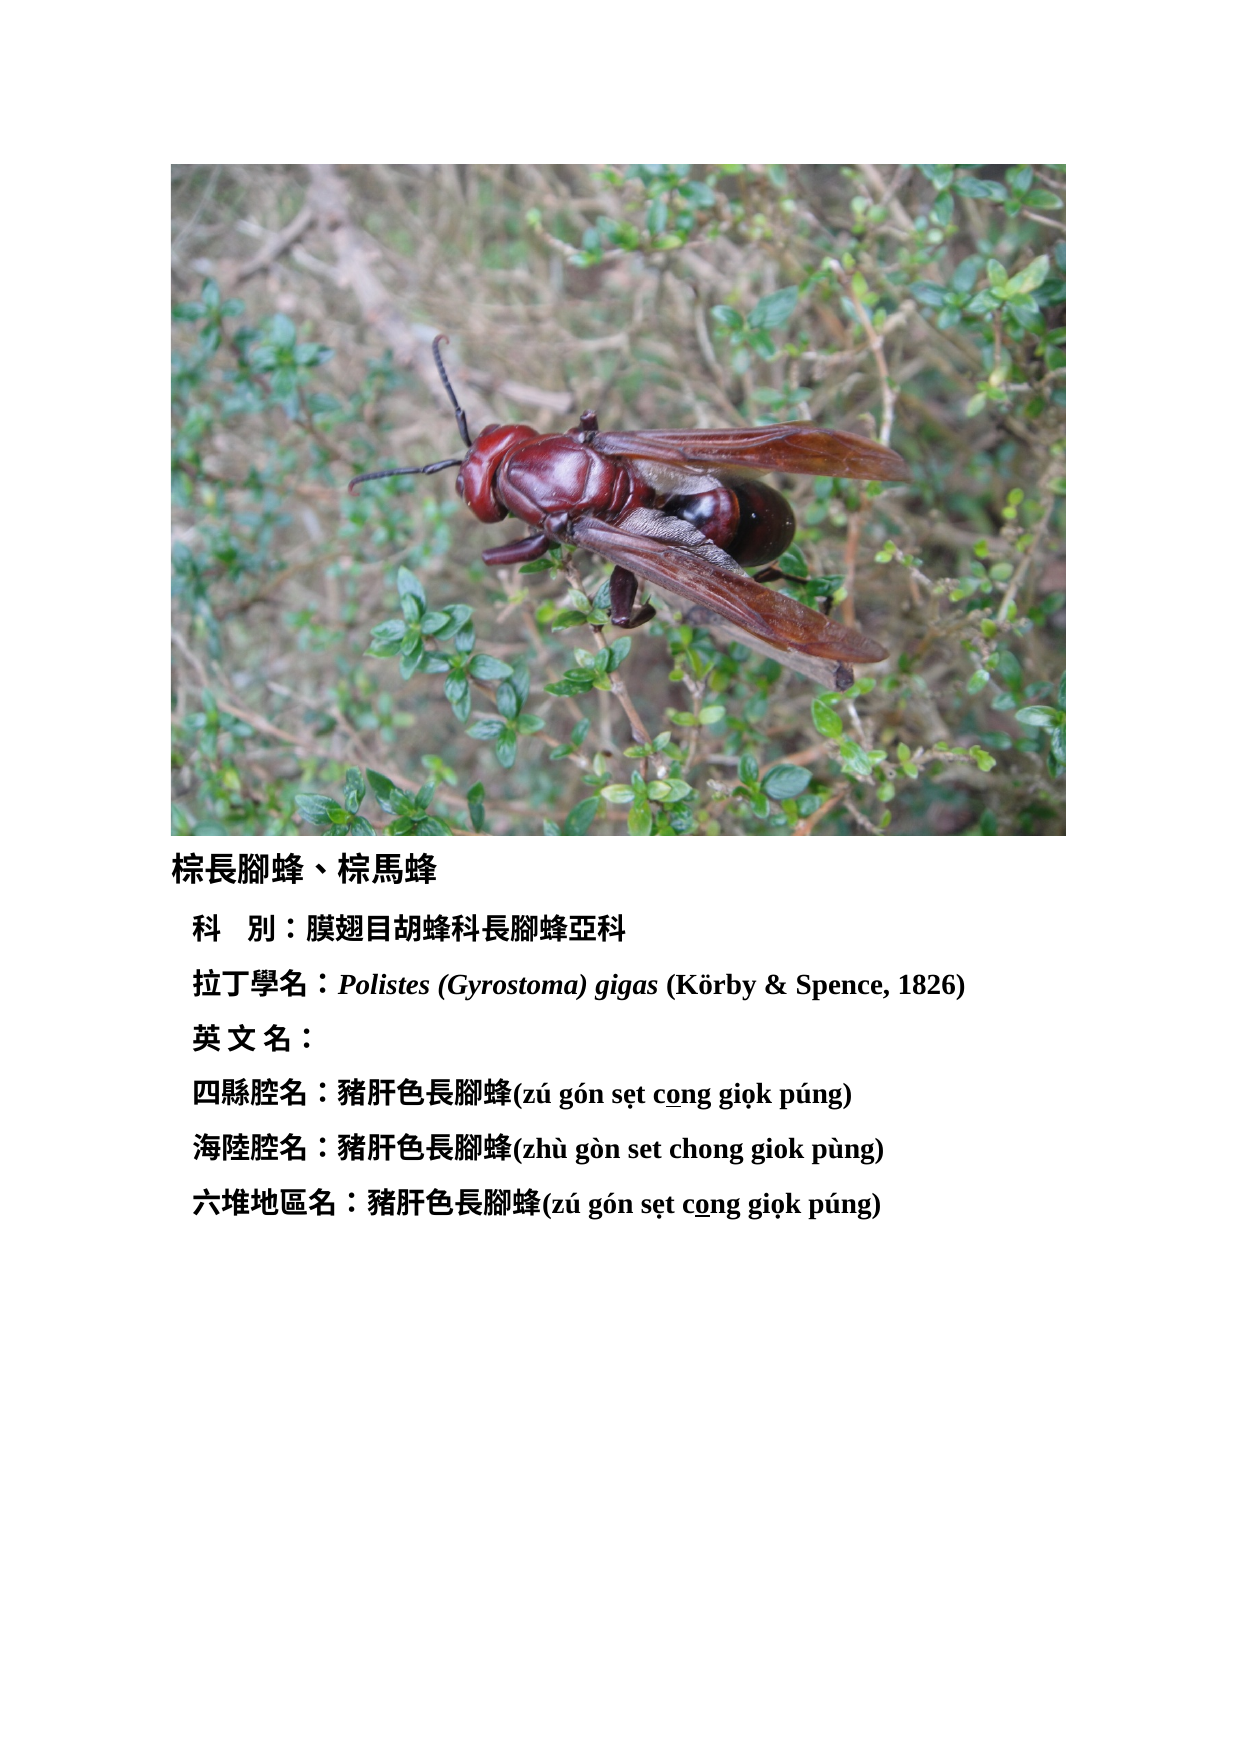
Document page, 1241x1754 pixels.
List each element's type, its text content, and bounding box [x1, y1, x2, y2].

picture [170, 164, 1066, 836]
table_header [160, 165, 1078, 843]
table_cell 棕長腳蜂、棕馬蜂 科 別：膜翅目胡蜂科長腳蜂亞科 拉丁學名：Polistes (Gyrostoma) gigas (Körby & Spence, 1826) 英 文 名： 四縣腔名：豬肝色長腳蜂(zú gón sẹt cong giọk púng) 海陸腔名：豬肝色長腳蜂(zhù gòn set chong giok pùng) 六堆地區名：豬肝色長腳蜂(zú gón sẹt cong giọk púng) [160, 843, 1078, 1231]
